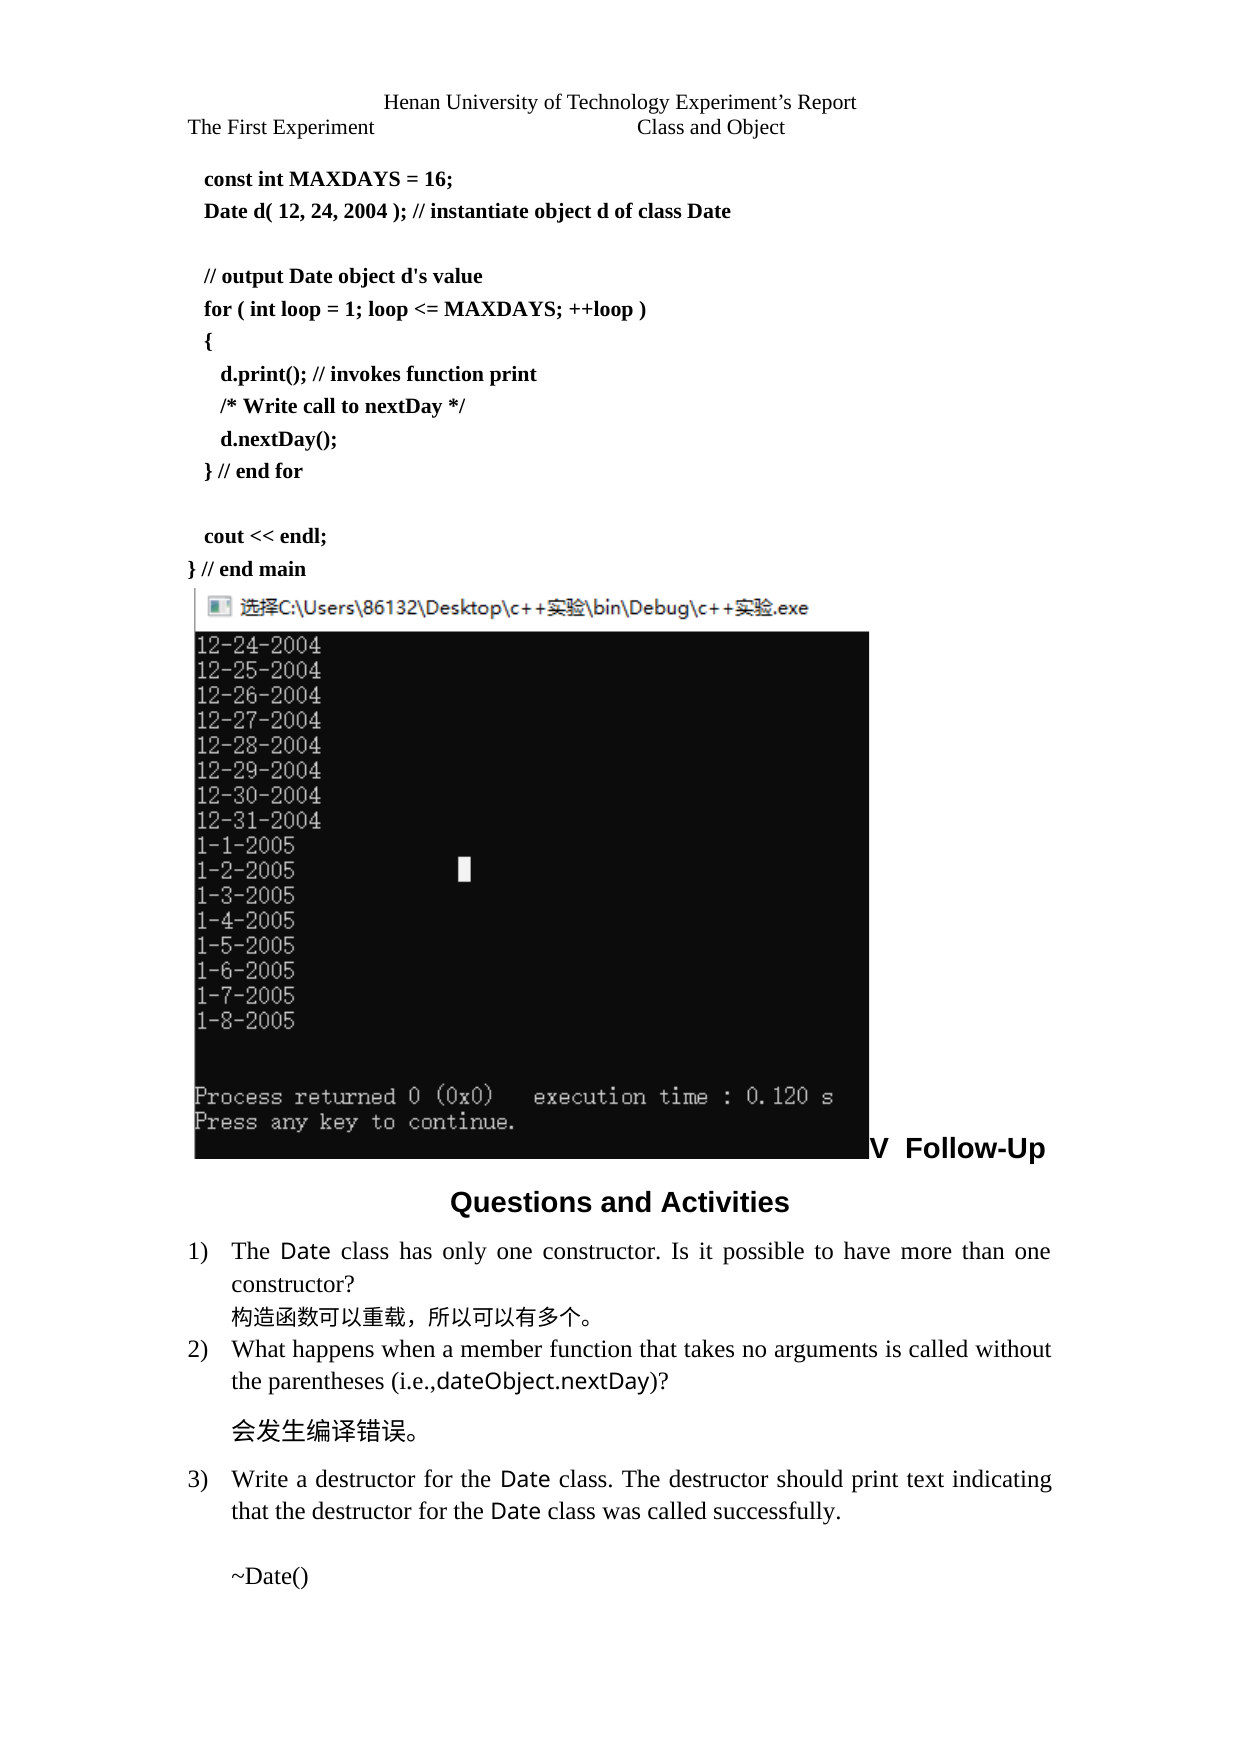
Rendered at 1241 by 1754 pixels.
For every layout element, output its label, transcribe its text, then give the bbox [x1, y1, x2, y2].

text 会发生编译错误。 [231, 1397, 1053, 1462]
list The Date class has only one constructor. Is it possible to have more than one constructor? [187, 1234, 1053, 1299]
text /* Write call to nextDay */ [187, 389, 1053, 422]
text d.nextDay(); [187, 422, 1053, 454]
text const int MAXDAYS = 16; [187, 162, 1053, 194]
text d.print(); // invokes function print [187, 357, 1053, 389]
text 构造函数可以重载，所以可以有多个。 [231, 1299, 1053, 1332]
text ~Date() [231, 1559, 1053, 1592]
text { [187, 324, 1053, 357]
list Write a destructor for the Date class. The destructor should print text indicating that the destructor for the Date class was called successfully. [187, 1462, 1053, 1527]
text // output Date object d's value [187, 259, 1053, 292]
text for ( int loop = 1; loop <= MAXDAYS; ++loop ) [187, 292, 1053, 324]
text cout << endl; [187, 519, 1053, 552]
text } // end for [187, 454, 1053, 487]
text } // end main [187, 552, 1053, 584]
text Date d( 12, 24, 2004 ); // instantiate object d of class Date [187, 194, 1053, 227]
list What happens when a member function that takes no arguments is called without the parentheses (i.e.,dateObject.nextDay)? [187, 1332, 1053, 1397]
picture [194, 588, 870, 1159]
